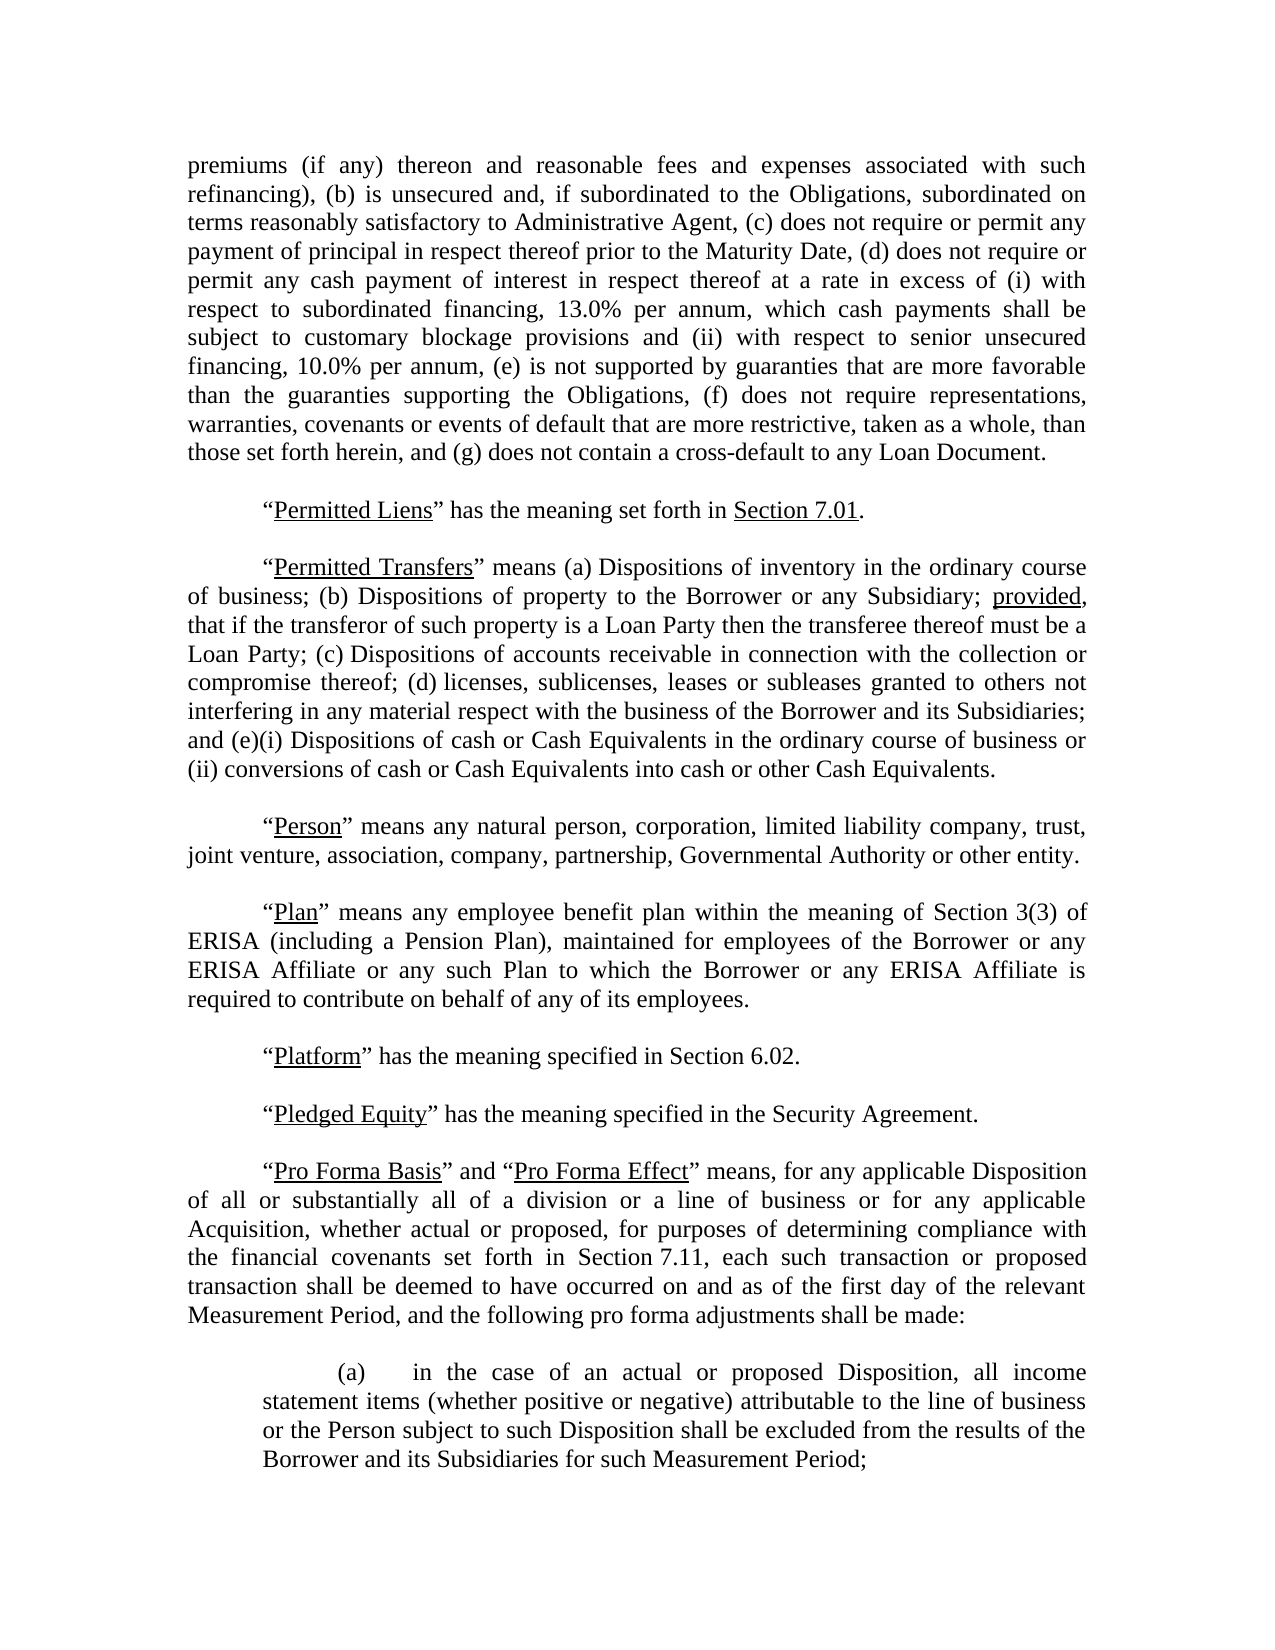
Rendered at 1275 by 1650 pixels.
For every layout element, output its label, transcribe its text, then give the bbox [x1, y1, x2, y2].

text “Platform” has the meaning specified in Section 6.02. [187, 1041, 1087, 1070]
text “Permitted Liens” has the meaning set forth in Section 7.01. [187, 495, 1087, 524]
text (a) in the case of an actual or proposed Disposition, all income statement items (whether positive or negative) attributable to the line of business or the Person subject to such Disposition shall be excluded from the results of the Borrower and its Subsidiaries for such Measurement Period; [262, 1357, 1087, 1472]
text “Plan” means any employee benefit plan within the meaning of Section 3(3) of ERISA (including a Pension Plan), maintained for employees of the Borrower or any ERISA Affiliate or any such Plan to which the Borrower or any ERISA Affiliate is required to contribute on behalf of any of its employees. [187, 897, 1087, 1012]
text “Permitted Transfers” means (a) Dispositions of inventory in the ordinary course of business; (b) Dispositions of property to the Borrower or any Subsidiary; provided, that if the transferor of such property is a Loan Party then the transferee thereof must be a Loan Party; (c) Dispositions of accounts receivable in connection with the collection or compromise thereof; (d) licenses, sublicenses, leases or subleases granted to others not interfering in any material respect with the business of the Borrower and its Subsidiaries; and (e)(i) Dispositions of cash or Cash Equivalents in the ordinary course of business or (ii) conversions of cash or Cash Equivalents into cash or other Cash Equivalents. [187, 552, 1087, 782]
text “Person” means any natural person, corporation, limited liability company, trust, joint venture, association, company, partnership, Governmental Authority or other entity. [187, 811, 1087, 869]
text “Pro Forma Basis” and “Pro Forma Effect” means, for any applicable Disposition of all or substantially all of a division or a line of business or for any applicable Acquisition, whether actual or proposed, for purposes of determining compliance with the financial covenants set forth in Section 7.11, each such transaction or proposed transaction shall be deemed to have occurred on and as of the first day of the relevant Measurement Period, and the following pro forma adjustments shall be made: [187, 1156, 1087, 1329]
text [187, 150, 1087, 466]
text “Pledged Equity” has the meaning specified in the Security Agreement. [187, 1099, 1087, 1127]
